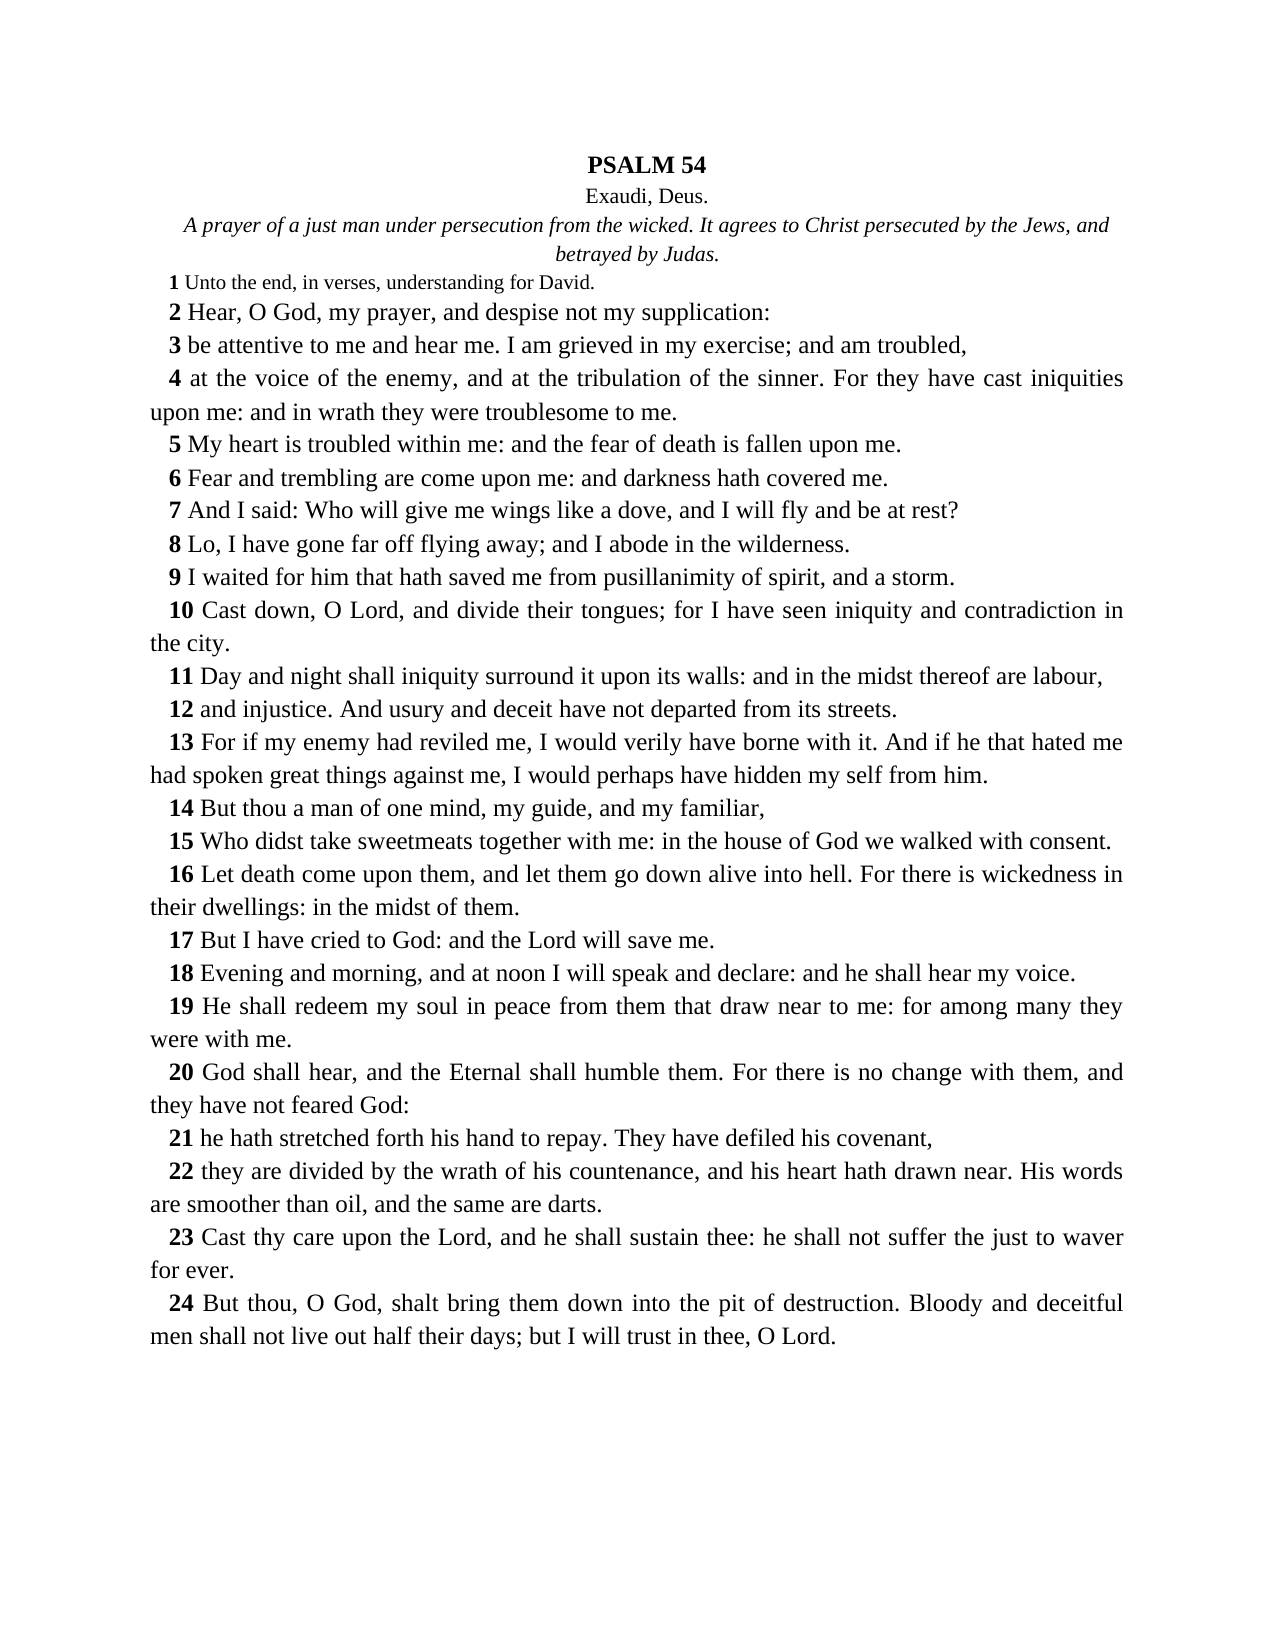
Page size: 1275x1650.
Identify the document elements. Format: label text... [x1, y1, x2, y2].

text 2 Hear, O God, my prayer, and despise not my supplication: [150, 297, 1125, 326]
text 7 And I said: Who will give me wings like a dove, and I will fly and be at rest? [150, 496, 1125, 524]
text 17 But I have cried to God: and the Lord will save me. [150, 925, 1125, 954]
text A prayer of a just man under persecution from the wicked. It agrees to Christ persecuted by the Jews, and betrayed by Judas. [150, 212, 1125, 266]
text 23 Cast thy care upon the Lord, and he shall sustain thee: he shall not suffer the just to waver for ever. [150, 1222, 1125, 1284]
text 10 Cast down, O Lord, and divide their tongues; for I have seen iniquity and contradiction in the city. [150, 595, 1125, 656]
text 9 I waited for him that hath saved me from pusillanimity of spirit, and a storm. [150, 562, 1125, 590]
text 24 But thou, O God, shalt bring them down into the pit of destruction. Bloody and deceitful men shall not live out half their days; but I will trust in thee, O Lord. [150, 1288, 1125, 1350]
text 4 at the voice of the enemy, and at the tribulation of the sinner. For they have cast iniquities upon me: and in wrath they were troublesome to me. [150, 363, 1125, 425]
text 12 and injustice. And usury and deceit have not departed from its streets. [150, 694, 1125, 722]
text 8 Lo, I have gone far off flying away; and I abode in the wilderness. [150, 529, 1125, 557]
text 18 Evening and morning, and at noon I will speak and declare: and he shall hear my voice. [150, 958, 1125, 987]
text Exaudi, Deus. [150, 183, 1125, 208]
text 16 Let death come upon them, and let them go down alive into hell. For there is wickedness in their dwellings: in the midst of them. [150, 859, 1125, 921]
text 11 Day and night shall iniquity surround it upon its walls: and in the midst thereof are labour, [150, 661, 1125, 689]
text 3 be attentive to me and hear me. I am grieved in my exercise; and am troubled, [150, 331, 1125, 359]
text 13 For if my enemy had reviled me, I would verily have borne with it. And if he that hated me had spoken great things against me, I would perhaps have hidden my self from him. [150, 727, 1125, 788]
text 14 But thou a man of one mind, my guide, and my familiar, [150, 793, 1125, 822]
text 6 Fear and trembling are come upon me: and darkness hath covered me. [150, 463, 1125, 491]
text 19 He shall redeem my soul in peace from them that draw near to me: for among many they were with me. [150, 991, 1125, 1053]
text 15 Who didst take sweetmeats together with me: in the house of God we walked with consent. [150, 826, 1125, 854]
text 5 My heart is troubled within me: and the fear of death is fallen upon me. [150, 429, 1125, 458]
text PSALM 54 [150, 150, 1125, 179]
text 20 God shall hear, and the Eternal shall humble them. For there is no change with them, and they have not feared God: [150, 1057, 1125, 1119]
text 22 they are divided by the wrath of his countenance, and his heart hath drawn near. His words are smoother than oil, and the same are darts. [150, 1156, 1125, 1218]
text 21 he hath stretched forth his hand to repay. They have defiled his covenant, [150, 1123, 1125, 1152]
text 1 Unto the end, in verses, understanding for David. [150, 270, 1125, 294]
